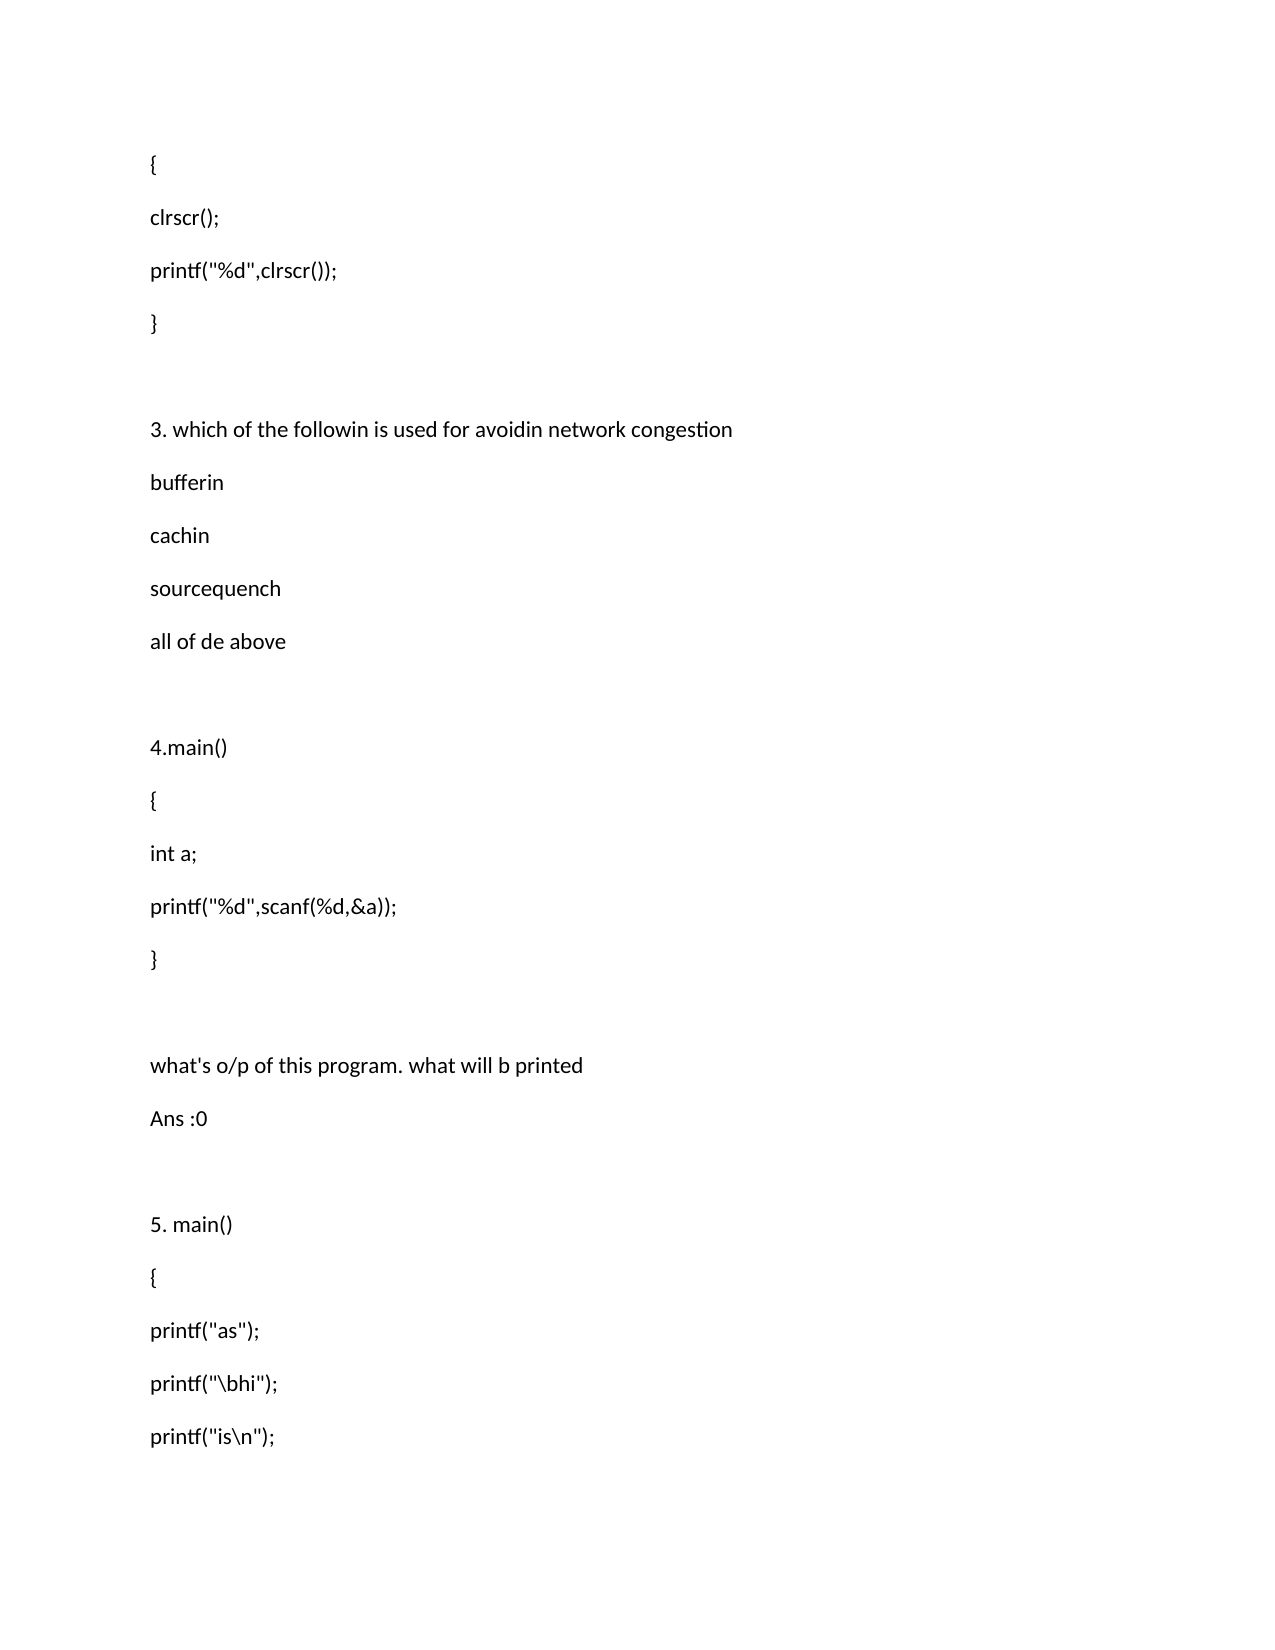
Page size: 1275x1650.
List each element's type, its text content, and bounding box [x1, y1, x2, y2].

text { [150, 786, 1125, 814]
text { [150, 150, 1125, 178]
text clrscr(); [150, 203, 1125, 231]
text printf("%d",clrscr()); [150, 256, 1125, 284]
text what's o/p of this program. what will b printed [150, 1051, 1125, 1079]
text } [150, 945, 1125, 973]
text 5. main() [150, 1210, 1125, 1238]
text 3. which of the followin is used for avoidin network congestion [150, 415, 1125, 443]
text { [150, 1263, 1125, 1291]
text printf("is\n"); [150, 1422, 1125, 1451]
text } [150, 309, 1125, 337]
text printf("%d",scanf(%d,&a)); [150, 892, 1125, 920]
text bufferin [150, 468, 1125, 496]
text 4.main() [150, 733, 1125, 761]
text sourcequench [150, 574, 1125, 602]
text printf("as"); [150, 1316, 1125, 1344]
text cachin [150, 521, 1125, 549]
text printf("\bhi"); [150, 1369, 1125, 1397]
text all of de above [150, 627, 1125, 655]
text int a; [150, 839, 1125, 867]
text Ans :0 [150, 1104, 1125, 1132]
